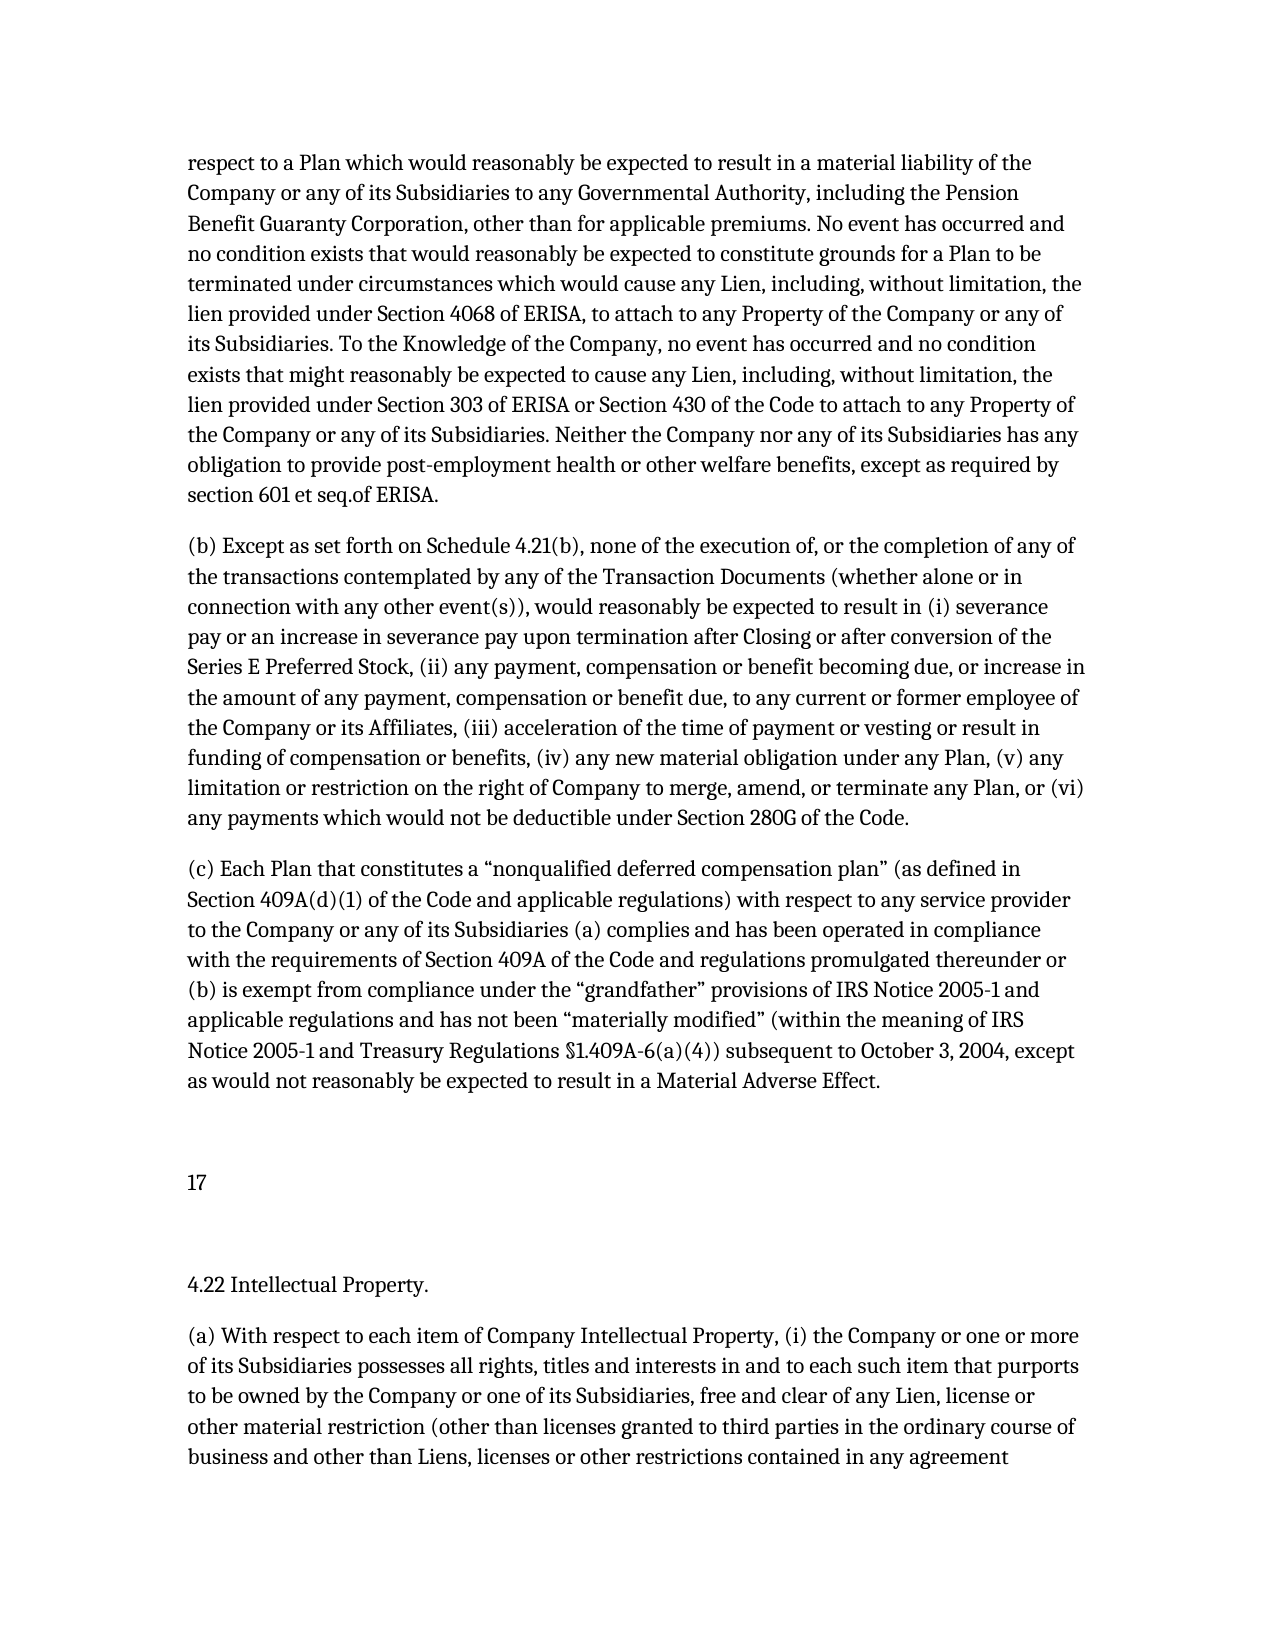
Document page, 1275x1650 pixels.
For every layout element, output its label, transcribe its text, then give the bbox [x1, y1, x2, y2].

text 4.22 Intellectual Property. [187, 1272, 1087, 1298]
text (b) Except as set forth on Schedule 4.21(b), none of the execution of, or the completion of any of the transactions contemplated by any of the Transaction Documents (whether alone or in connection with any other event(s)), would reasonably be expected to result in (i) severance pay or an increase in severance pay upon termination after Closing or after conversion of the Series E Preferred Stock, (ii) any payment, compensation or benefit becoming due, or increase in the amount of any payment, compensation or benefit due, to any current or former employee of the Company or its Affiliates, (iii) acceleration of the time of payment or vesting or result in funding of compensation or benefits, (iv) any new material obligation under any Plan, (v) any limitation or restriction on the right of Company to merge, amend, or terminate any Plan, or (vi) any payments which would not be deductible under Section 280G of the Code. [187, 533, 1087, 832]
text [187, 150, 1087, 509]
text 17 [187, 1170, 1087, 1196]
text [187, 1323, 1087, 1470]
text (c) Each Plan that constitutes a “nonqualified deferred compensation plan” (as defined in Section 409A(d)(1) of the Code and applicable regulations) with respect to any service provider to the Company or any of its Subsidiaries (a) complies and has been operated in compliance with the requirements of Section 409A of the Code and regulations promulgated thereunder or (b) is exempt from compliance under the “grandfather” provisions of IRS Notice 2005-1 and applicable regulations and has not been “materially modified” (within the meaning of IRS Notice 2005-1 and Treasury Regulations §1.409A-6(a)(4)) subsequent to October 3, 2004, except as would not reasonably be expected to result in a Material Adverse Effect. [187, 856, 1087, 1094]
